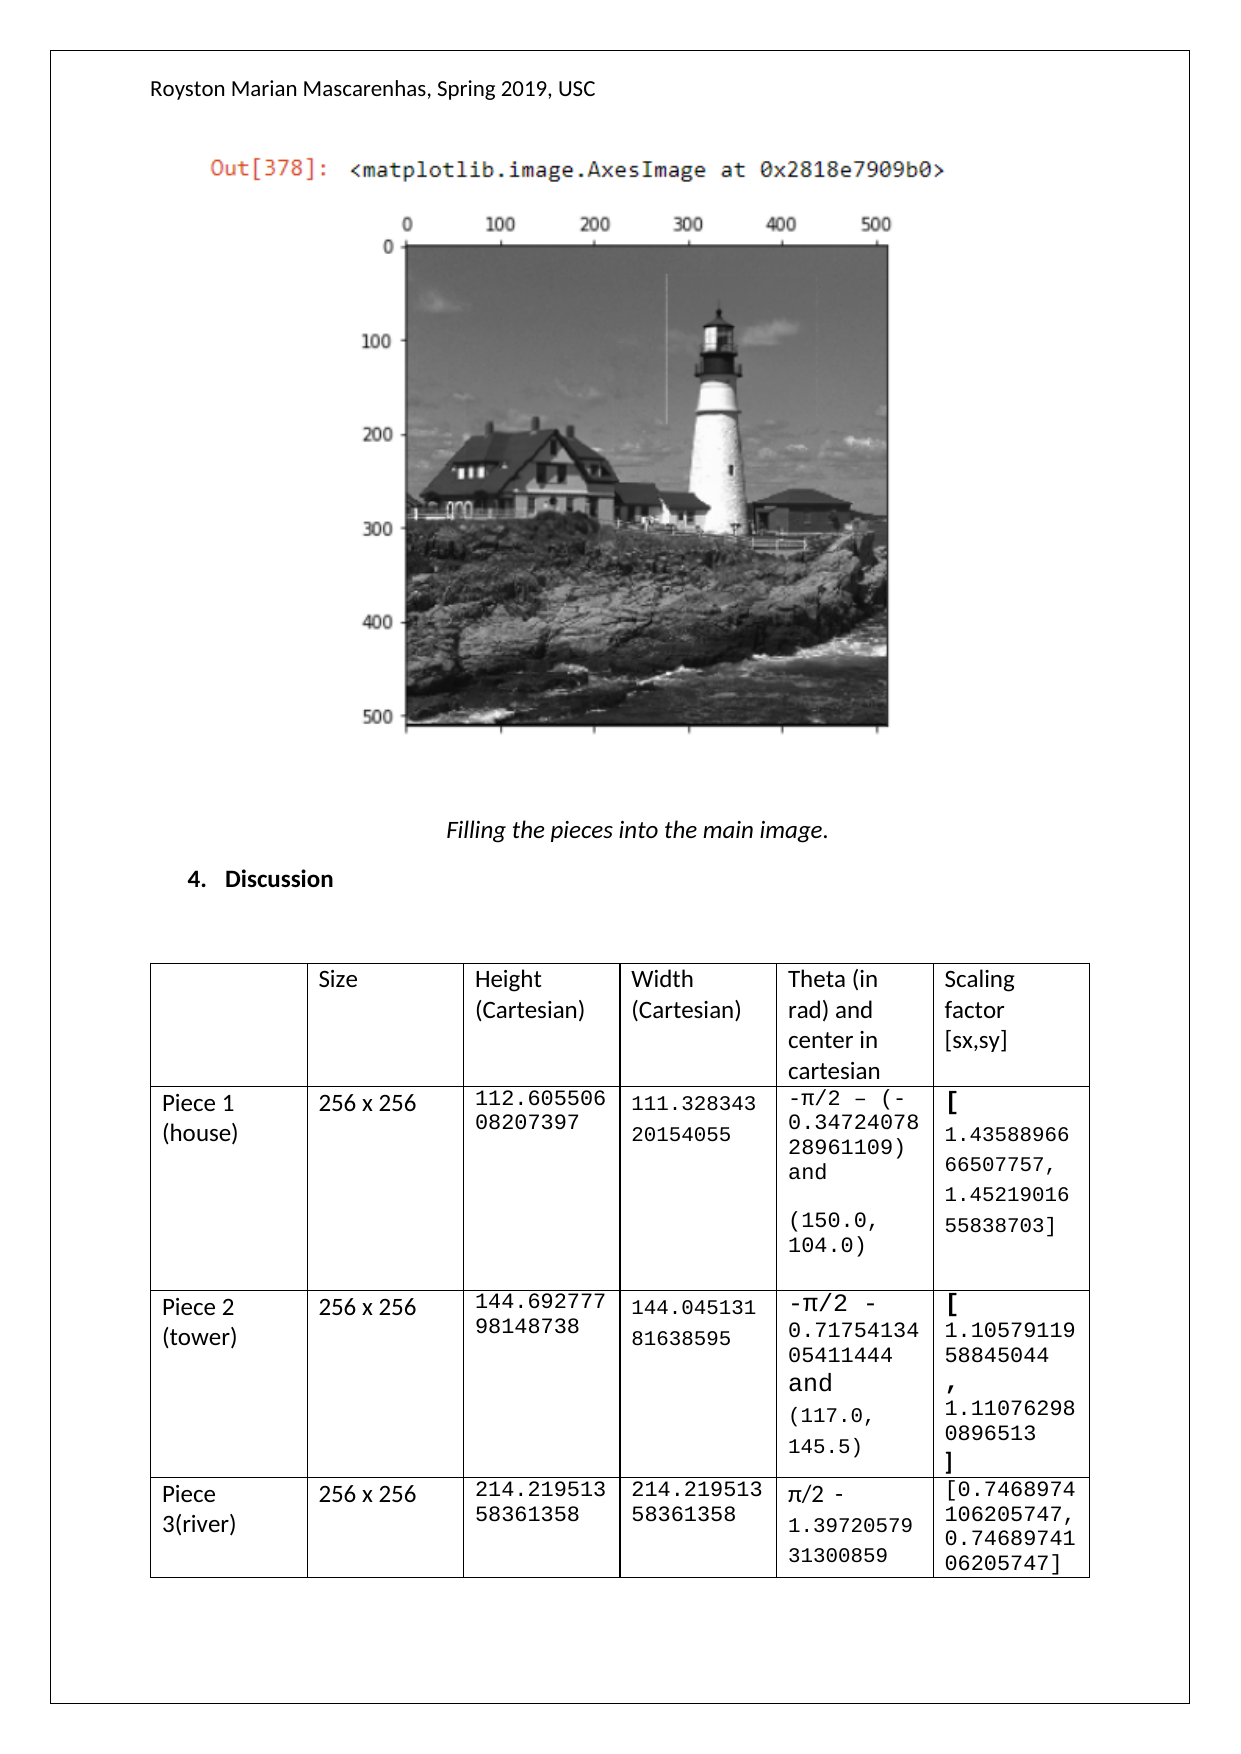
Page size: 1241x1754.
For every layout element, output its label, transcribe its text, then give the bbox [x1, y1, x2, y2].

text Filling the pieces into the main image. [187, 814, 1090, 844]
table_cell 144.69277798148738 [464, 1291, 619, 1477]
table_header Size [308, 964, 463, 1086]
table_header Theta (in rad) and center in cartesian [777, 964, 933, 1086]
table_cell 144.04513181638595 [621, 1291, 776, 1477]
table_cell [777, 1478, 933, 1577]
table_cell 214.21951358361358 [621, 1478, 776, 1577]
picture [197, 150, 1081, 746]
table_cell 256 x 256 [308, 1478, 463, 1577]
table_cell 112.60550608207397 [464, 1087, 619, 1289]
table_cell 256 x 256 [308, 1291, 463, 1477]
table_cell [1.4358896666507757, 1.4521901655838703] [934, 1087, 1089, 1289]
table_header Scaling factor [sx,sy] [934, 964, 1089, 1086]
table_cell -π/2 – (-0.3472407828961109) and (150.0, 104.0) [777, 1087, 933, 1289]
table_cell 111.32834320154055 [621, 1087, 776, 1289]
table_cell Piece 2 (tower) [151, 1291, 307, 1477]
table_cell 214.21951358361358 [464, 1478, 619, 1577]
table_header [151, 964, 307, 1086]
table_cell -π/2 - 0.7175413405411444 and (117.0, 145.5) [777, 1291, 933, 1477]
table_header Height (Cartesian) [464, 964, 619, 1086]
table_cell Piece 1 (house) [151, 1087, 307, 1289]
table_cell 256 x 256 [308, 1087, 463, 1289]
table_header Width (Cartesian) [621, 964, 776, 1086]
table_cell [1.1057911958845044 , 1.110762980896513 ] [934, 1291, 1089, 1477]
table_cell Piece 3(river) [151, 1478, 307, 1577]
list Discussion [187, 863, 1090, 894]
